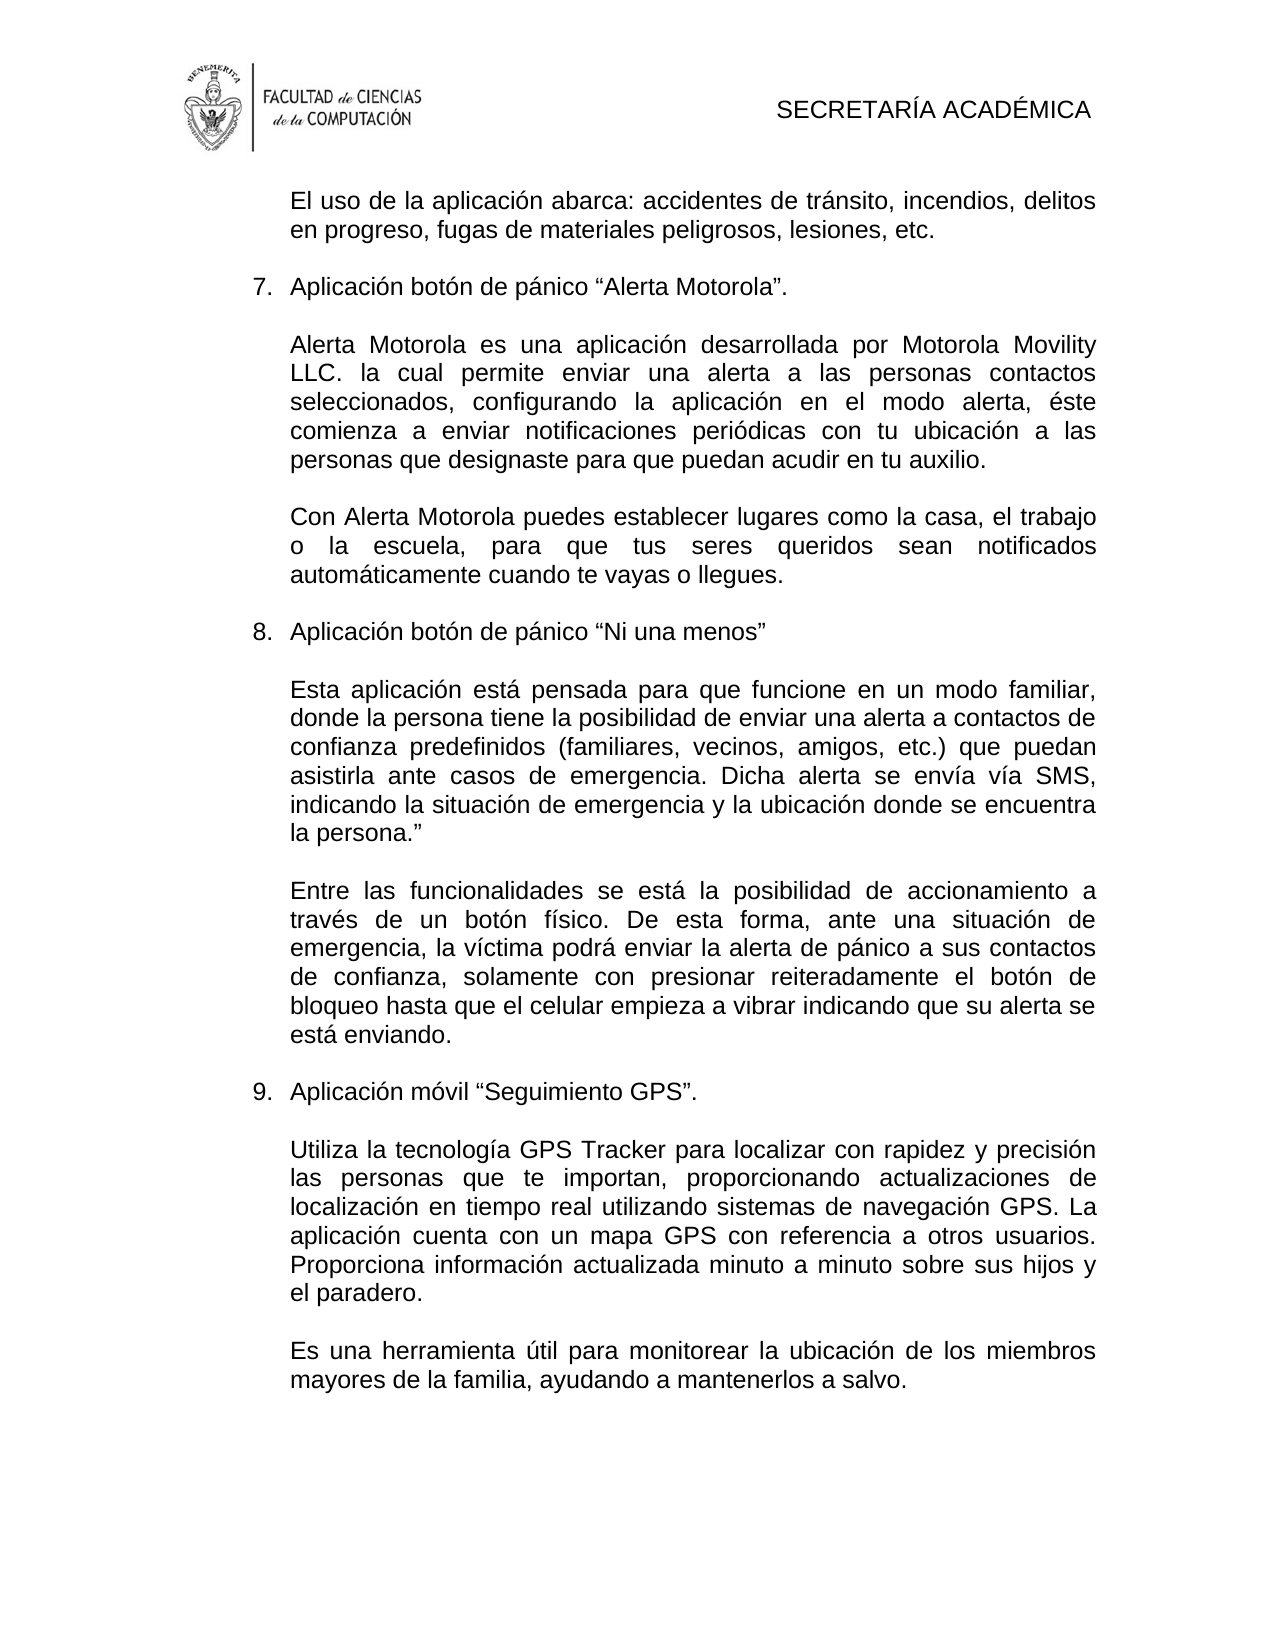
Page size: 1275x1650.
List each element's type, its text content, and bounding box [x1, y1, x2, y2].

list Aplicación botón de pánico “Alerta Motorola”. [252, 272, 1098, 301]
list Esta aplicación está pensada para que funcione en un modo familiar, donde la persona tiene la posibilidad de enviar una alerta a contactos de confianza predefinidos (familiares, vecinos, amigos, etc.) que puedan asistirla ante casos de emergencia. Dicha alerta se envía vía SMS, indicando la situación de emergencia y la ubicación donde se encuentra la persona.” [290, 675, 1098, 847]
list Aplicación móvil “Seguimiento GPS”. [252, 1077, 1098, 1106]
text Alerta Motorola es una aplicación desarrollada por Motorola Movility LLC. la cual permite enviar una alerta a las personas contactos seleccionados, configurando la aplicación en el modo alerta, éste comienza a enviar notificaciones periódicas con tu ubicación a las personas que designaste para que puedan acudir en tu auxilio. [290, 330, 1098, 473]
text Entre las funcionalidades se está la posibilidad de accionamiento a través de un botón físico. De esta forma, ante una situación de emergencia, la víctima podrá enviar la alerta de pánico a sus contactos de confianza, solamente con presionar reiteradamente el botón de bloqueo hasta que el celular empieza a vibrar indicando que su alerta se está enviando. [290, 876, 1098, 1048]
text Utiliza la tecnología GPS Tracker para localizar con rapidez y precisión las personas que te importan, proporcionando actualizaciones de localización en tiempo real utilizando sistemas de navegación GPS. La aplicación cuenta con un mapa GPS con referencia a otros usuarios. Proporciona información actualizada minuto a minuto sobre sus hijos y el paradero. [290, 1135, 1098, 1307]
text El uso de la aplicación abarca: accidentes de tránsito, incendios, delitos en progreso, fugas de materiales peligrosos, lesiones, etc. [290, 186, 1098, 243]
text Es una herramienta útil para monitorear la ubicación de los miembros mayores de la familia, ayudando a mantenerlos a salvo. [290, 1336, 1098, 1393]
text Con Alerta Motorola puedes establecer lugares como la casa, el trabajo o la escuela, para que tus seres queridos sean notificados automáticamente cuando te vayas o llegues. [290, 502, 1098, 588]
list Aplicación botón de pánico “Ni una menos” [252, 617, 1098, 646]
